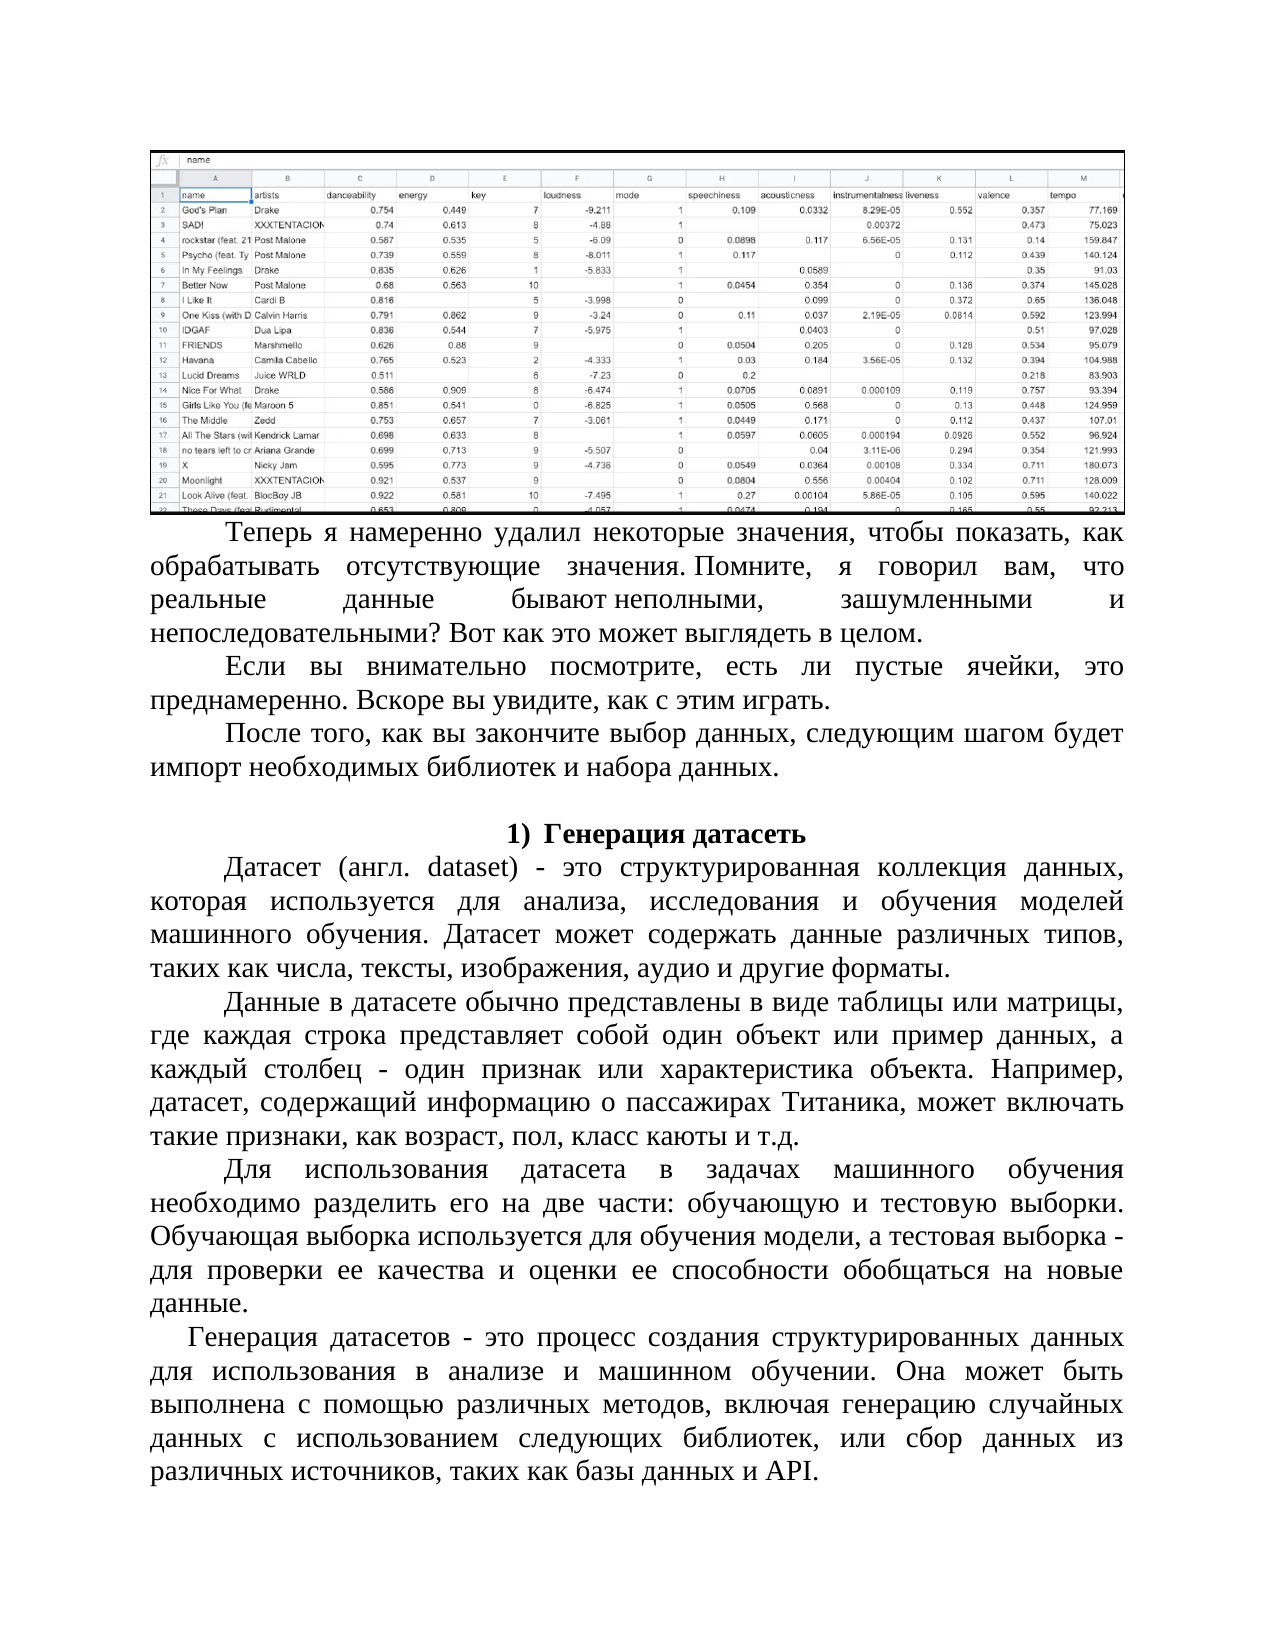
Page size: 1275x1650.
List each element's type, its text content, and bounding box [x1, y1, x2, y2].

picture [151, 151, 1124, 514]
text После того, как вы закончите выбор данных, следующим шагом будет импорт необходимых библиотек и набора данных. [150, 715, 1125, 782]
text Данные в датасете обычно представлены в виде таблицы или матрицы, где каждая строка представляет собой один объект или пример данных, а каждый столбец - один признак или характеристика объекта. Например, датасет, содержащий информацию о пассажирах Титаника, может включать такие признаки, как возраст, пол, класс каюты и т.д. [150, 984, 1125, 1151]
text Если вы внимательно посмотрите, есть ли пустые ячейки, это преднамеренно. Вскоре вы увидите, как с этим играть. [150, 648, 1125, 715]
list Генерация датасеть [187, 816, 1125, 849]
text Для использования датасета в задачах машинного обучения необходимо разделить его на две части: обучающую и тестовую выборки. Обучающая выборка используется для обучения модели, а тестовая выборка - для проверки ее качества и оценки ее способности обобщаться на новые данные. [150, 1151, 1125, 1319]
text Генерация датасетов - это процесс создания структурированных данных для использования в анализе и машинном обучении. Она может быть выполнена с помощью различных методов, включая генерацию случайных данных с использованием следующих библиотек, или сбор данных из различных источников, таких как базы данных и API. [150, 1319, 1125, 1487]
text Теперь я намеренно удалил некоторые значения, чтобы показать, как обрабатывать отсутствующие значения. Помните, я говорил вам, что реальные данные бывают неполными, зашумленными и непоследовательными? Вот как это может выглядеть в целом. [150, 515, 1125, 648]
text Датасет (англ. dataset) - это структурированная коллекция данных, которая используется для анализа, исследования и обучения моделей машинного обучения. Датасет может содержать данные различных типов, таких как числа, тексты, изображения, аудио и другие форматы. [150, 849, 1125, 984]
